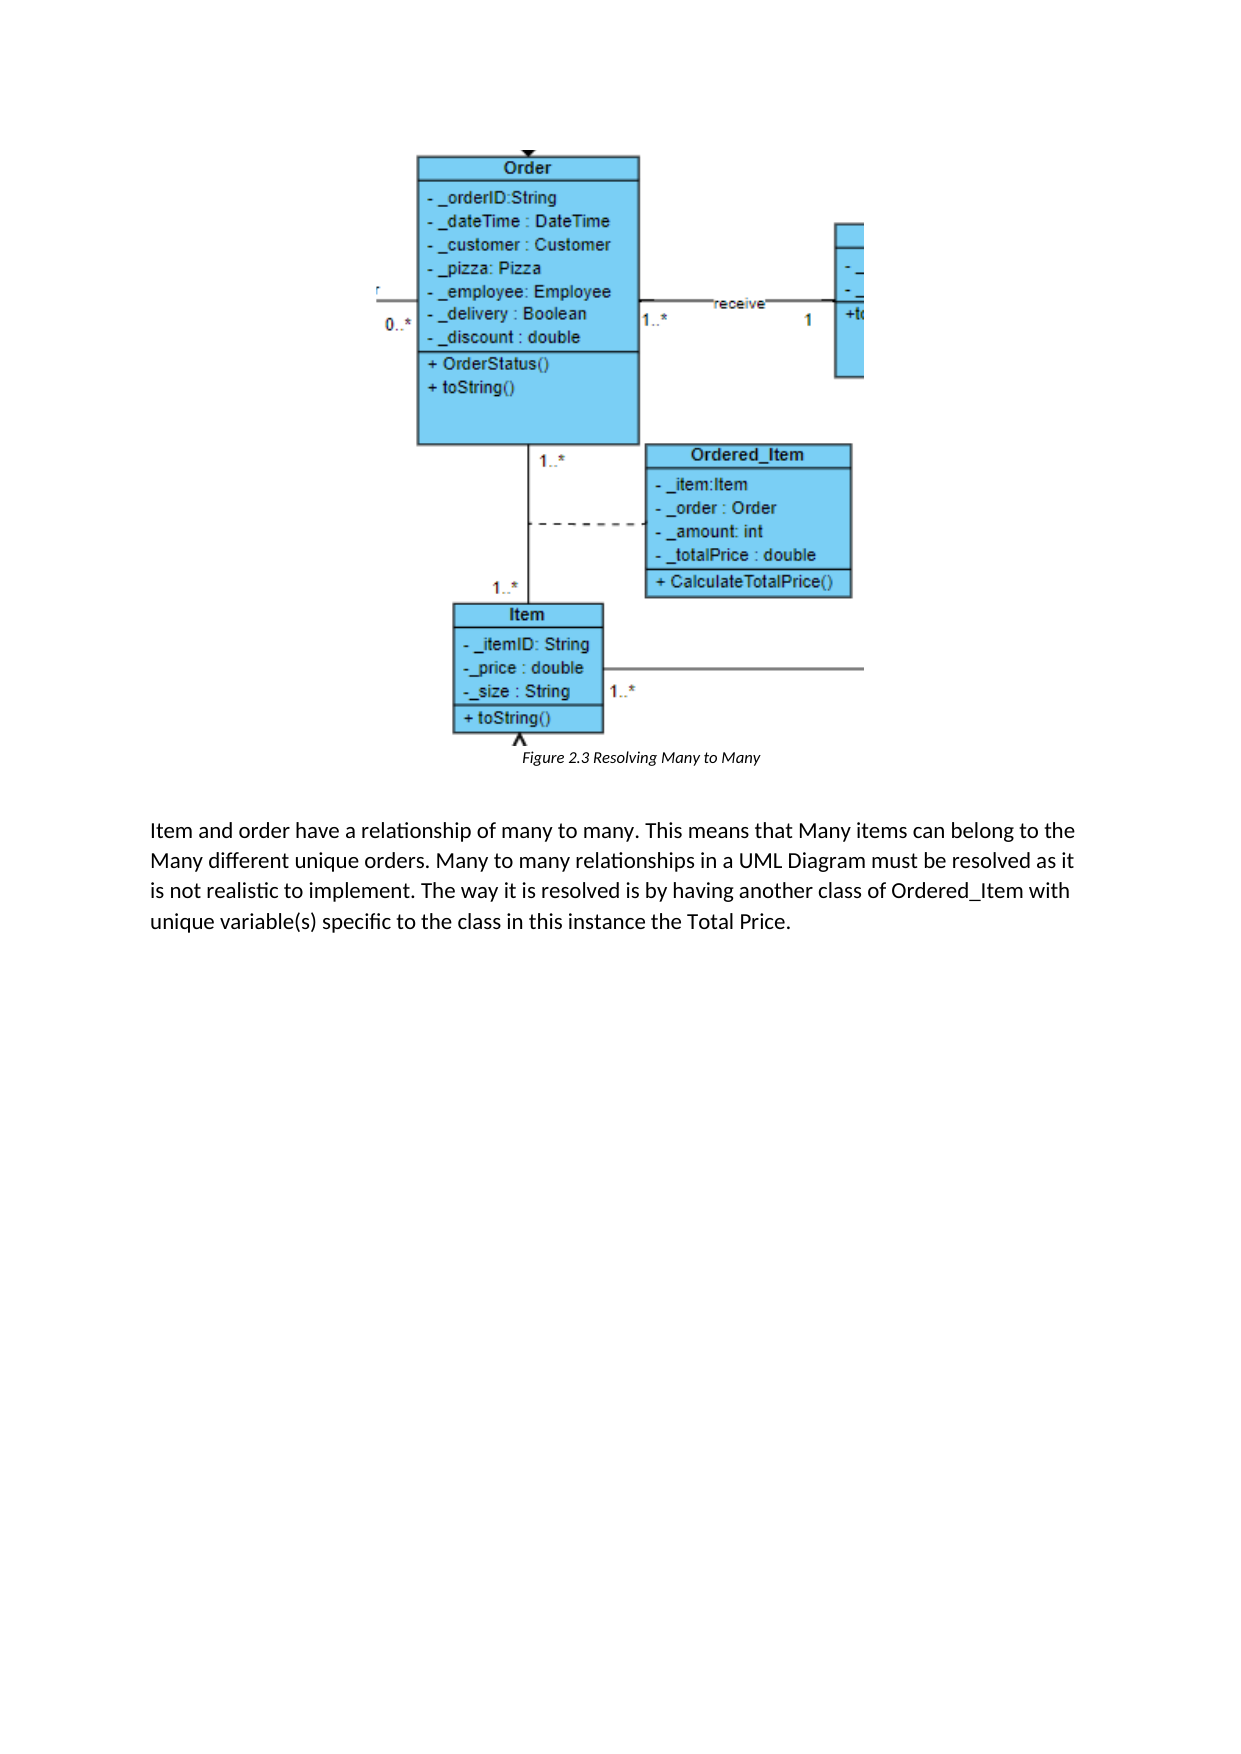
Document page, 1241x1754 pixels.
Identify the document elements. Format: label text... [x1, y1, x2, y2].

list Figure 2.3 Resolving Many to Many [194, 748, 1090, 768]
picture [376, 150, 864, 746]
text Item and order have a relationship of many to many. This means that Many items can belong to the Many different unique orders. Many to many relationships in a UML Diagram must be resolved as it is not realistic to implement. The way it is resolved is by having another class of Ordered_Item with unique variable(s) specific to the class in this instance the Total Price. [150, 816, 1090, 935]
